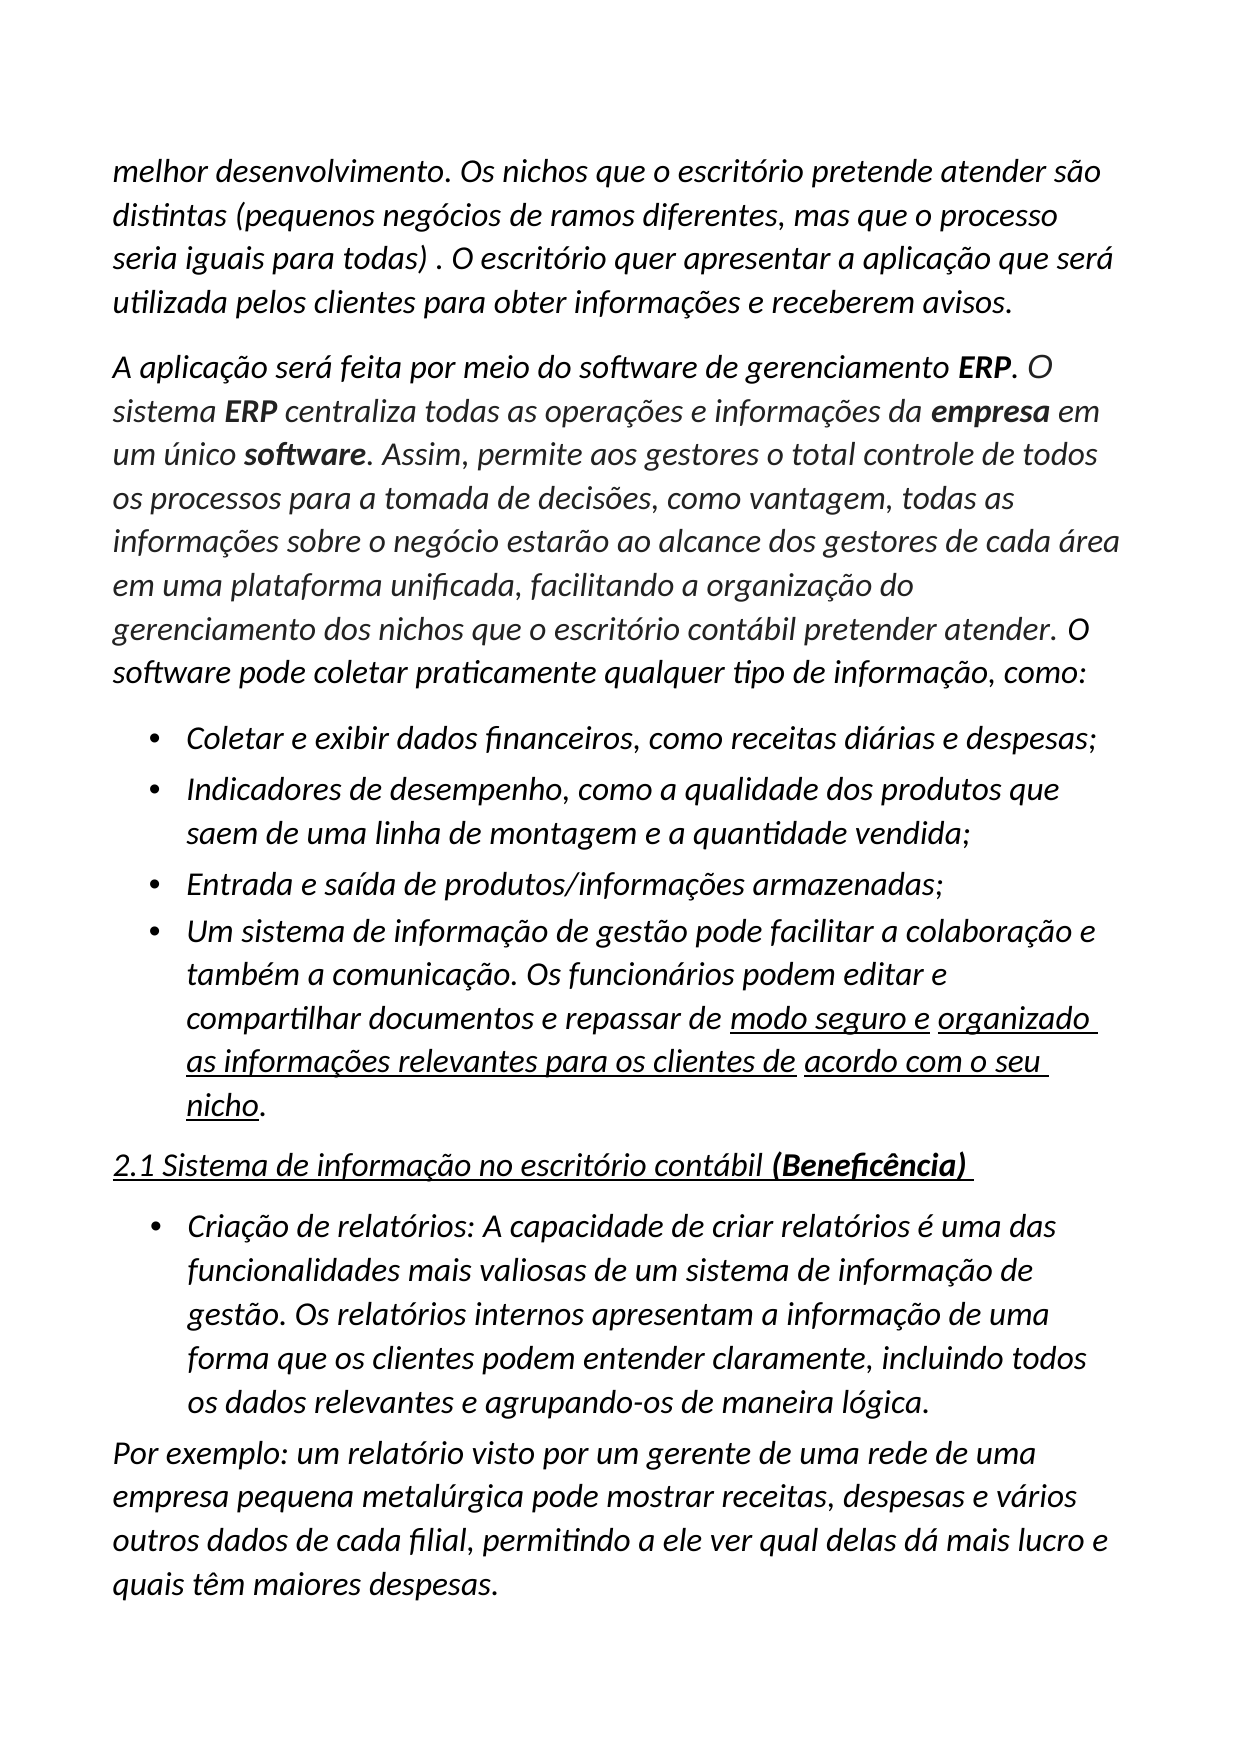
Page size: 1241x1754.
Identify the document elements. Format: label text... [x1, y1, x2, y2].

list Um sistema de informação de gestão pode facilitar a colaboração e também a comunicação. Os funcionários podem editar e compartilhar documentos e repassar de modo seguro e organizado as informações relevantes para os clientes de acordo com o seu nicho. [148, 910, 1128, 1125]
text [112, 150, 1128, 321]
text A aplicação será feita por meio do software de gerenciamento ERP. O sistema ERP centraliza todas as operações e informações da empresa em um único software. Assim, permite aos gestores o total controle de todos os processos para a tomada de decisões, como vantagem, todas as informações sobre o negócio estarão ao alcance dos gestores de cada área em uma plataforma unificada, facilitando a organização do gerenciamento dos nichos que o escritório contábil pretender atender. O software pode coletar praticamente qualquer tipo de informação, como: [112, 346, 1128, 692]
list Coletar e exibir dados financeiros, como receitas diárias e despesas; [148, 717, 1128, 758]
text Por exemplo: um relatório visto por um gerente de uma rede de uma empresa pequena metalúrgica pode mostrar receitas, despesas e vários outros dados de cada filial, permitindo a ele ver qual delas dá mais lucro e quais têm maiores despesas. [112, 1432, 1128, 1603]
list Indicadores de desempenho, como a qualidade dos produtos que saem de uma linha de montagem e a quantidade vendida; [148, 768, 1128, 853]
list Criação de relatórios: A capacidade de criar relatórios é uma das funcionalidades mais valiosas de um sistema de informação de gestão. Os relatórios internos apresentam a informação de uma forma que os clientes podem entender claramente, incluindo todos os dados relevantes e agrupando-os de maneira lógica. [150, 1205, 1128, 1422]
text 2.1 Sistema de informação no escritório contábil (Beneficência) [112, 1144, 1128, 1185]
list Entrada e saída de produtos/informações armazenadas; [148, 863, 1128, 904]
